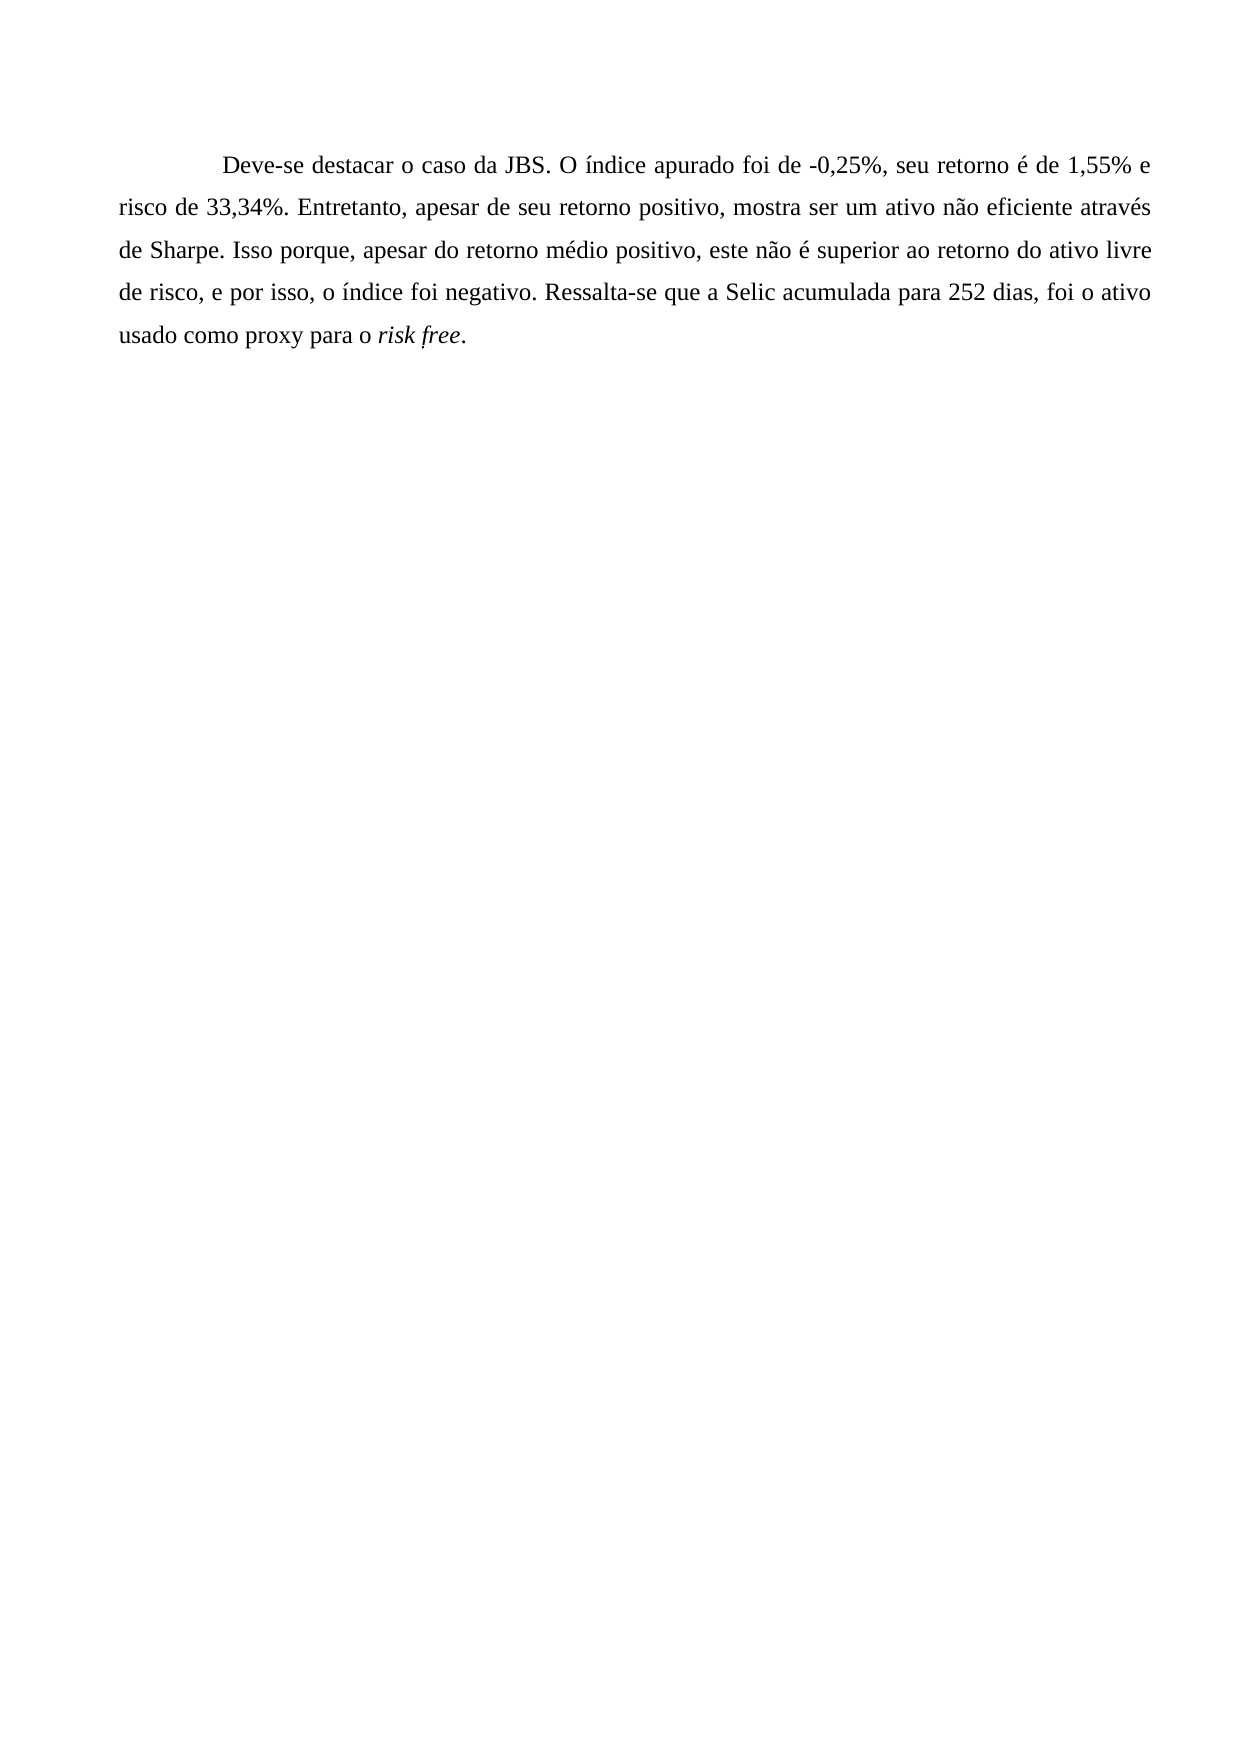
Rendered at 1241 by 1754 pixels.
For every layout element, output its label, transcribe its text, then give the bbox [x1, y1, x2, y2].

text Deve-se destacar o caso da JBS. O índice apurado foi de -0,25%, seu retorno é de 1,55% e risco de 33,34%. Entretanto, apesar de seu retorno positivo, mostra ser um ativo não eficiente através de Sharpe. Isso porque, apesar do retorno médio positivo, este não é superior ao retorno do ativo livre de risco, e por isso, o índice foi negativo. Ressalta-se que a Selic acumulada para 252 dias, foi o ativo usado como proxy para o risk free. [119, 150, 1153, 349]
